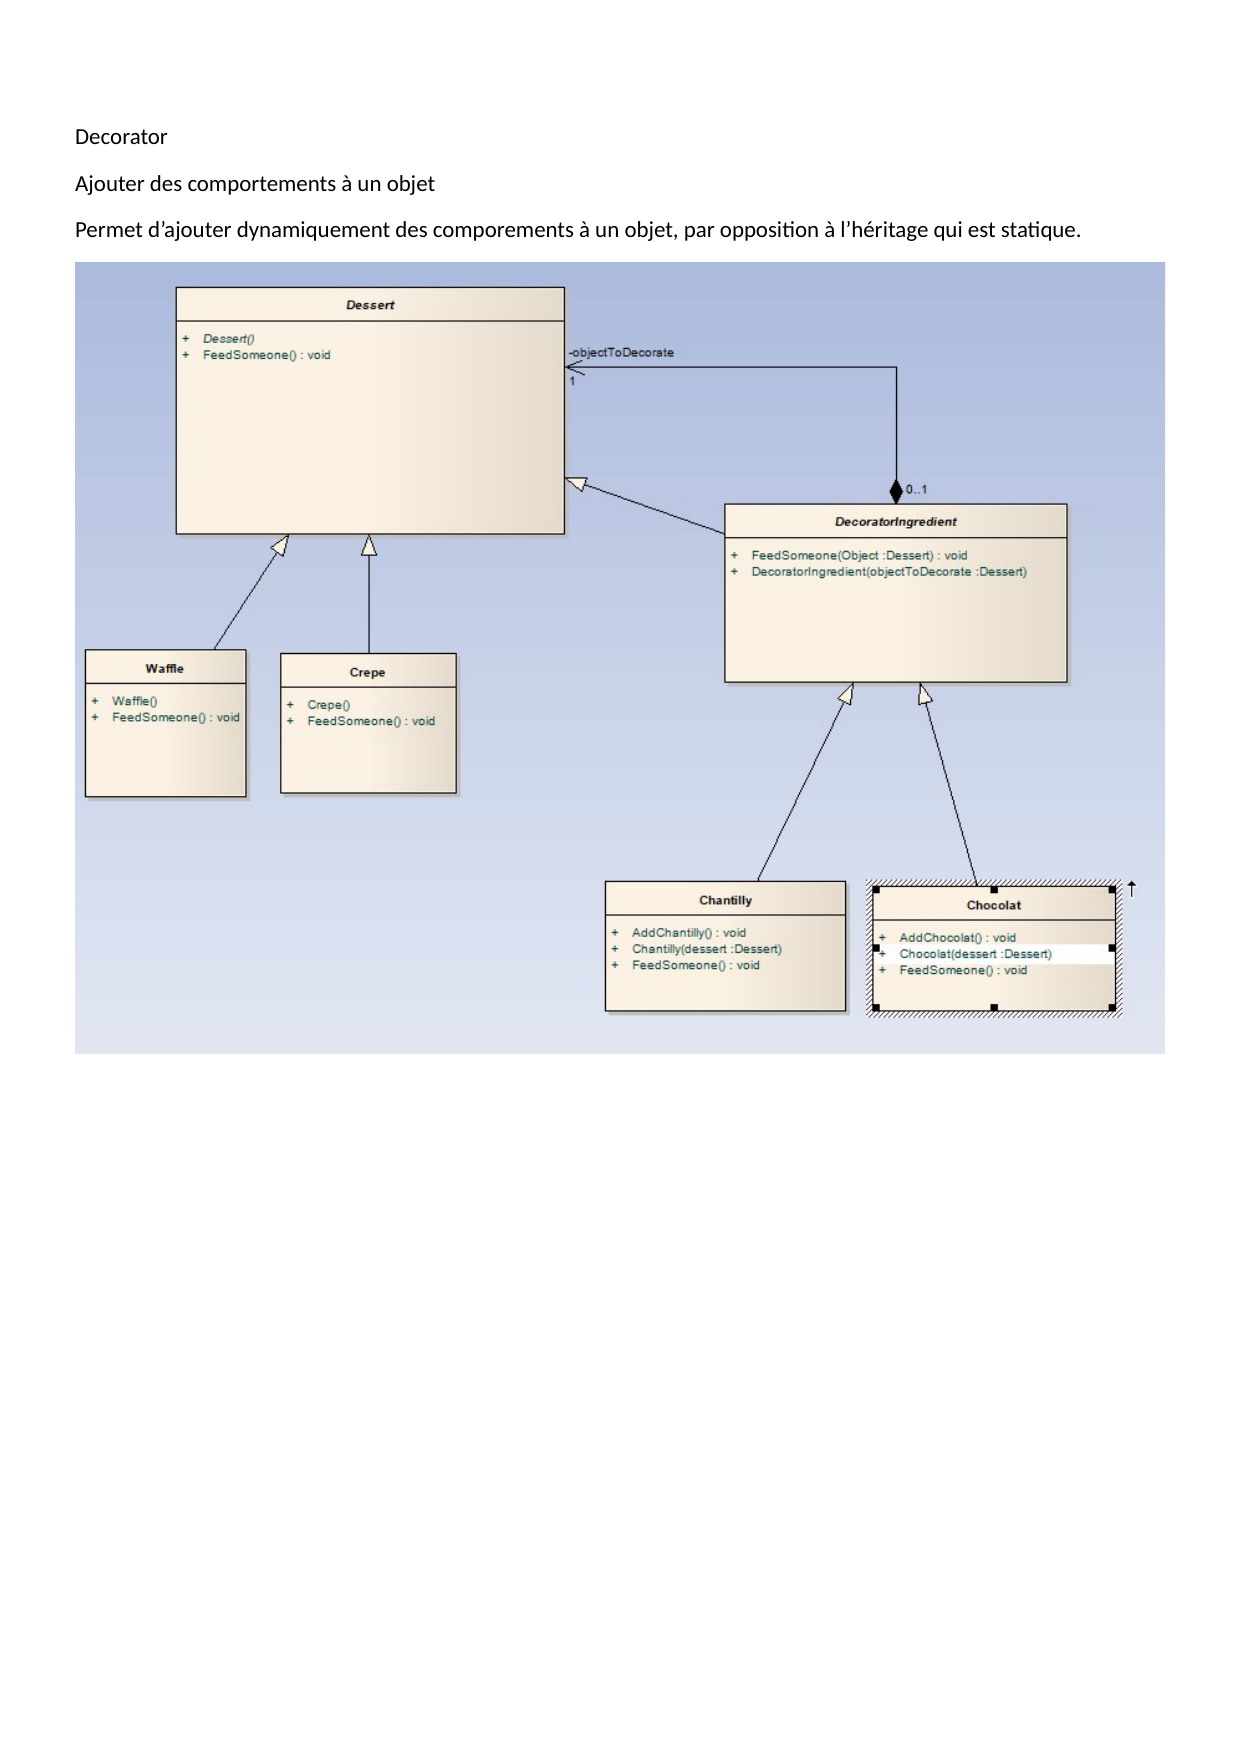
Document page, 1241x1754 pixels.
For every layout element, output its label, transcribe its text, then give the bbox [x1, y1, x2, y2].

text Ajouter des comportements à un objet [75, 169, 1165, 197]
picture [75, 262, 1166, 1054]
text Decorator [75, 122, 1165, 150]
text Permet d’ajouter dynamiquement des comporements à un objet, par opposition à l’héritage qui est statique. [75, 216, 1165, 244]
